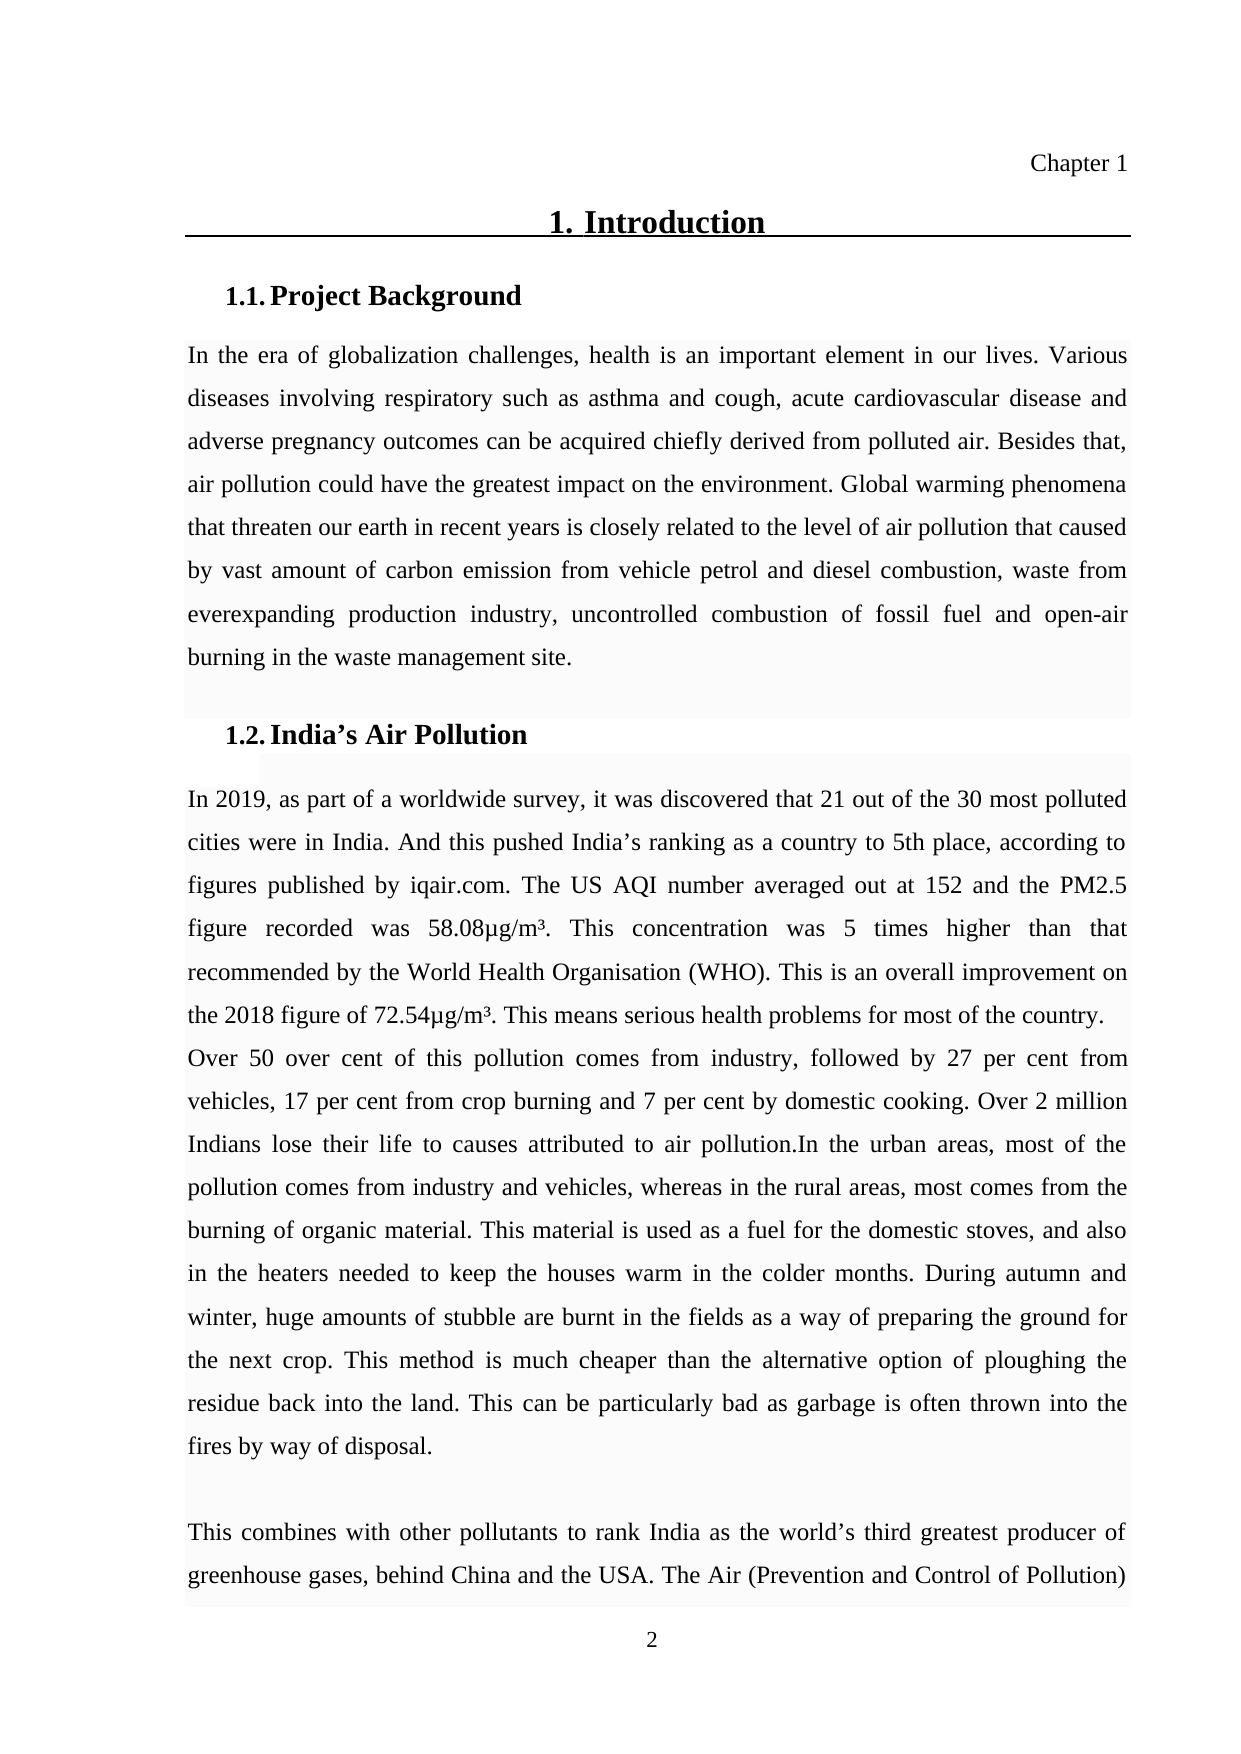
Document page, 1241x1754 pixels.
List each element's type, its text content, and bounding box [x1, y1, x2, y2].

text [187, 1517, 1128, 1589]
subtitle 1. Introduction [184, 202, 1173, 240]
subtitle India’s Air Pollution [225, 337, 1173, 751]
subtitle Project Background [225, 278, 1173, 312]
text In 2019, as part of a worldwide survey, it was discovered that 21 out of the 30 most polluted cities were in India. And this pushed India’s ranking as a country to 5th place, according to figures published by iqair.com. The US AQI number averaged out at 152 and the PM2.5 figure recorded was 58.08µg/m³. This concentration was 5 times higher than that recommended by the World Health Organisation (WHO). This is an overall improvement on the 2018 figure of 72.54µg/m³. This means serious health problems for most of the country. [187, 784, 1128, 1028]
text Chapter 1 [173, 148, 1128, 177]
text Over 50 over cent of this pollution comes from industry, followed by 27 per cent from vehicles, 17 per cent from crop burning and 7 per cent by domestic cooking. Over 2 million Indians lose their life to causes attributed to air pollution.In the urban areas, most of the pollution comes from industry and vehicles, whereas in the rural areas, most comes from the burning of organic material. This material is used as a fuel for the domestic stoves, and also in the heaters needed to keep the houses warm in the colder months. During autumn and winter, huge amounts of stubble are burnt in the fields as a way of preparing the ground for the next crop. This method is much cheaper than the alternative option of ploughing the residue back into the land. This can be particularly bad as garbage is often thrown into the fires by way of disposal. [187, 1043, 1128, 1460]
